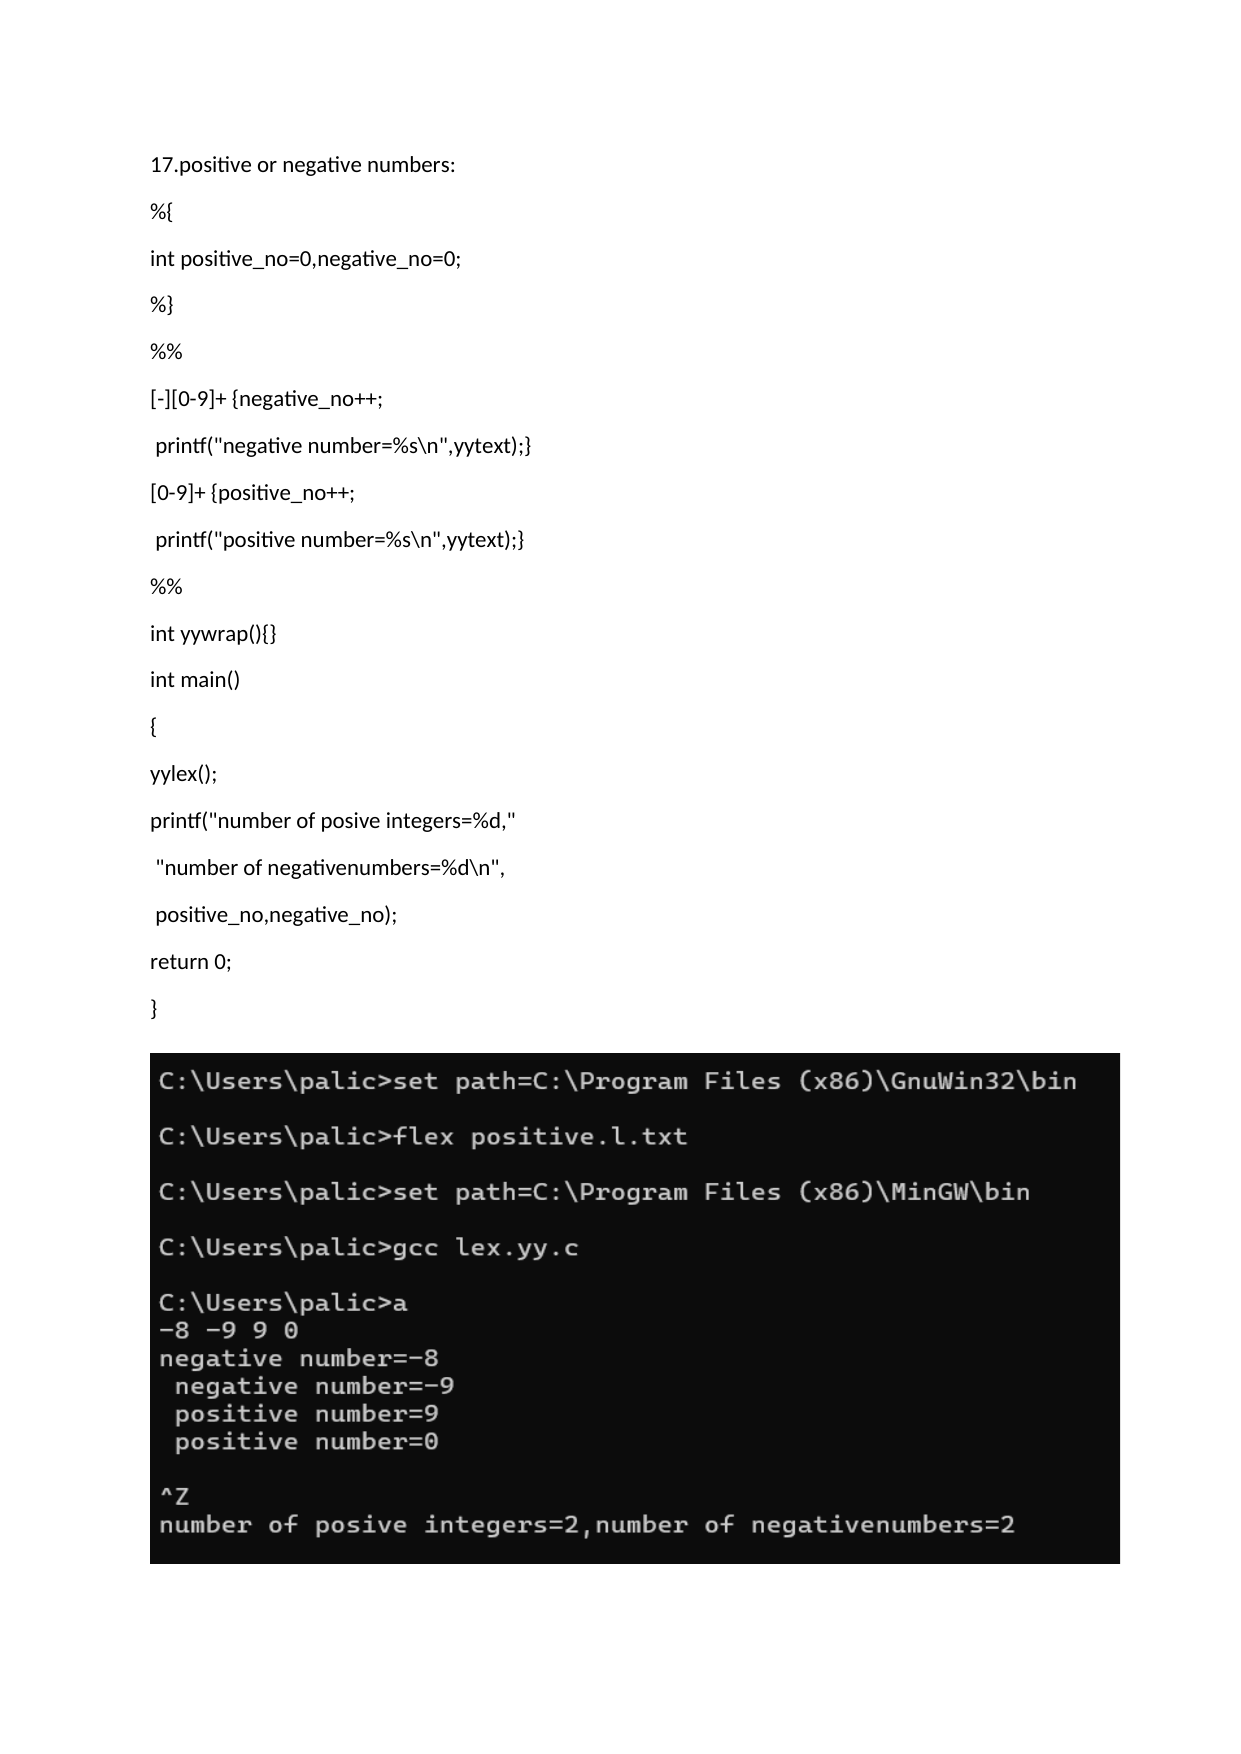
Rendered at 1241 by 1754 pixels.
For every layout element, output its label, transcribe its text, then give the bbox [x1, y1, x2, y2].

text } [150, 994, 1090, 1022]
text [-][0-9]+ {negative_no++; [150, 384, 1090, 412]
text printf("positive number=%s\n",yytext);} [150, 525, 1090, 553]
text %} [150, 291, 1090, 319]
picture [150, 1053, 1121, 1564]
text %% [150, 572, 1090, 600]
text positive_no,negative_no); [150, 900, 1090, 928]
text %% [150, 337, 1090, 366]
text int main() [150, 666, 1090, 694]
text printf("number of posive integers=%d," [150, 806, 1090, 834]
text "number of negativenumbers=%d\n", [150, 853, 1090, 881]
text int yywrap(){} [150, 619, 1090, 647]
text %{ [150, 197, 1090, 225]
text { [150, 712, 1090, 741]
text int positive_no=0,negative_no=0; [150, 244, 1090, 272]
text 17.positive or negative numbers: [150, 150, 1090, 178]
text [0-9]+ {positive_no++; [150, 478, 1090, 506]
text return 0; [150, 947, 1090, 975]
text yylex(); [150, 759, 1090, 787]
text printf("negative number=%s\n",yytext);} [150, 431, 1090, 459]
